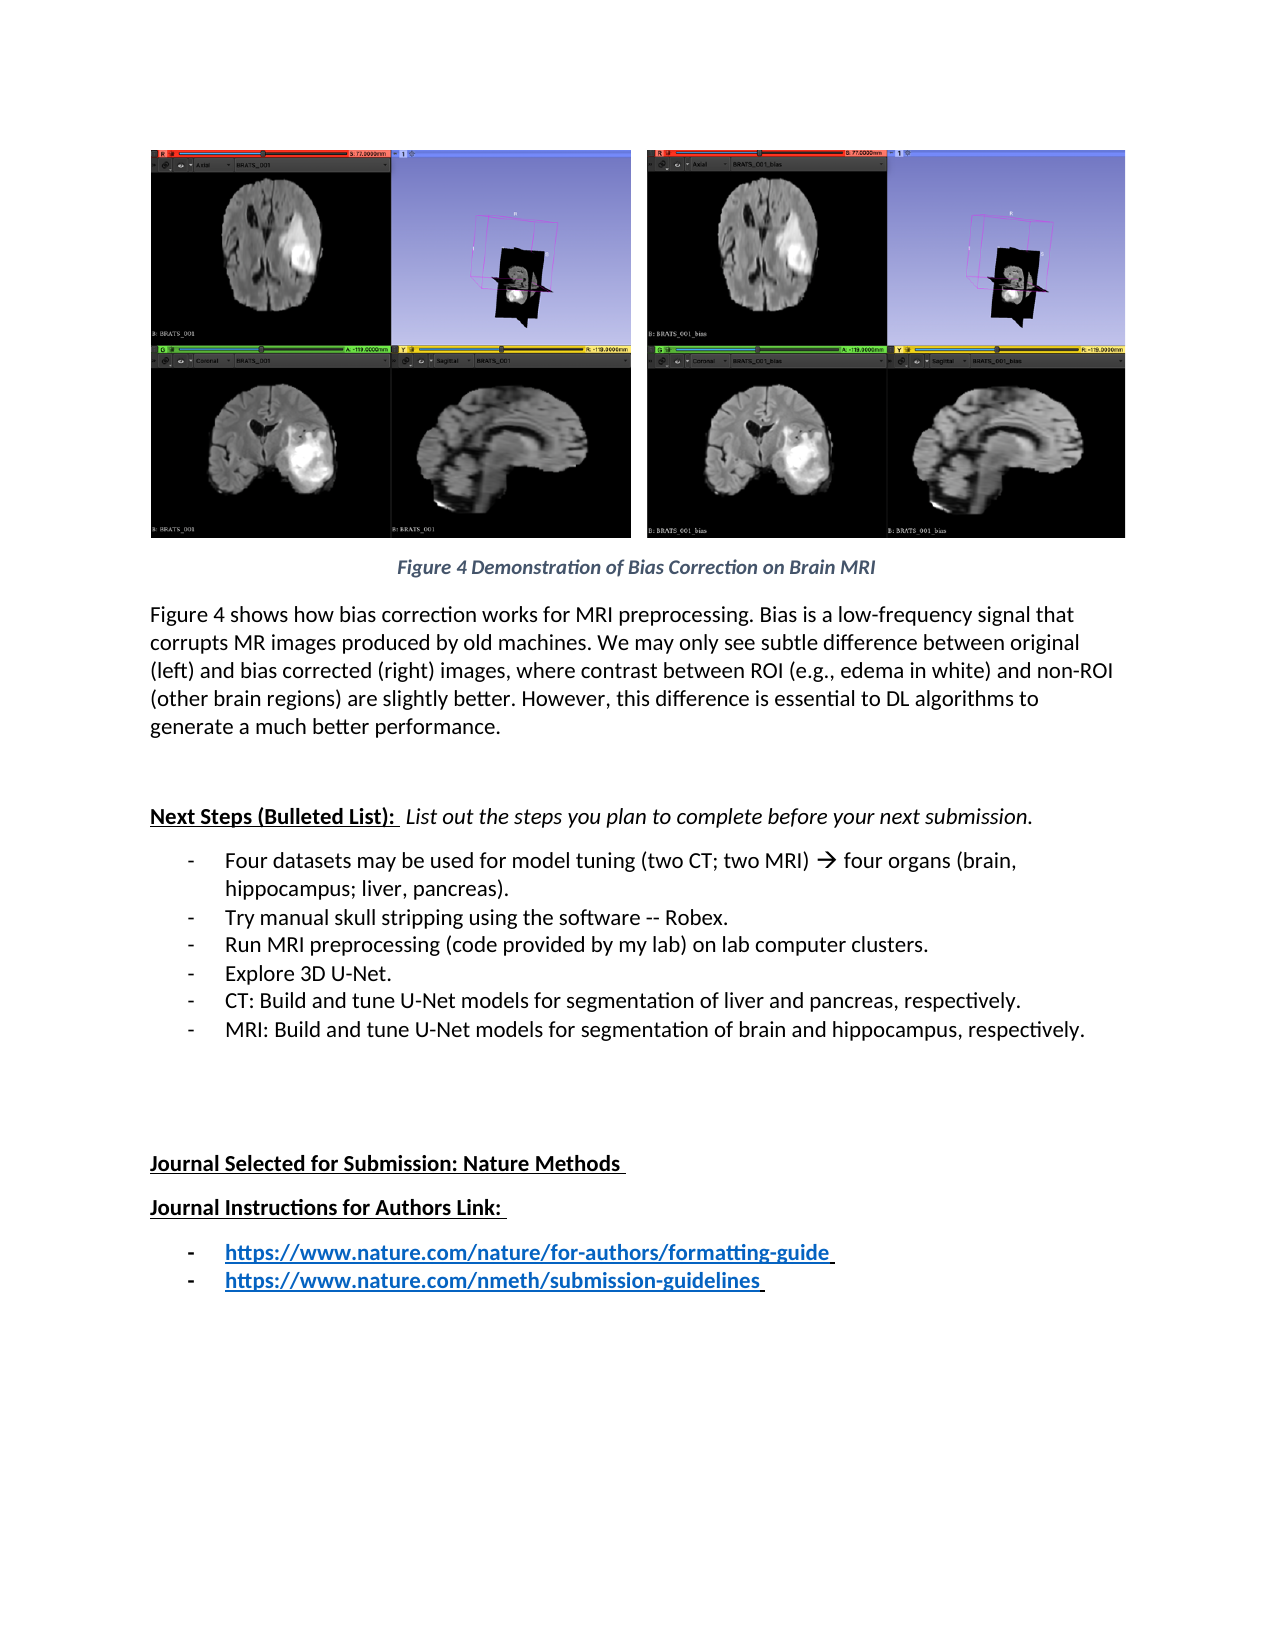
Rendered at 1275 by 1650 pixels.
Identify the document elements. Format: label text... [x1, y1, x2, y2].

text Figure 4 shows how bias correction works for MRI preprocessing. Bias is a low-frequency signal that corrupts MR images produced by old machines. We may only see subtle difference between original (left) and bias corrected (right) images, where contrast between ROI (e.g., edema in white) and non-ROI (other brain regions) are slightly better. However, this difference is essential to DL algorithms to generate a much better performance. [150, 600, 1125, 741]
text Journal Selected for Submission: Nature Methods [150, 1149, 1125, 1177]
list https://www.nature.com/nmeth/submission-guidelines [187, 1266, 1125, 1294]
picture [150, 150, 1125, 538]
list Four datasets may be used for model tuning (two CT; two MRI) four organs (brain, hippocampus; liver, pancreas). [187, 847, 1125, 903]
text Next Steps (Bulleted List): List out the steps you plan to complete before your next submission. [150, 802, 1125, 830]
text Figure 4 Demonstration of Bias Correction on Brain MRI [150, 554, 1125, 579]
list MRI: Build and tune U-Net models for segmentation of brain and hippocampus, respectively. [187, 1015, 1125, 1043]
list CT: Build and tune U-Net models for segmentation of liver and pancreas, respectively. [187, 987, 1125, 1015]
list Run MRI preprocessing (code provided by my lab) on lab computer clusters. [187, 931, 1125, 959]
text Journal Instructions for Authors Link: [150, 1193, 1125, 1221]
list Explore 3D U-Net. [187, 959, 1125, 987]
list Try manual skull stripping using the software -- Robex. [187, 903, 1125, 931]
list https://www.nature.com/nature/for-authors/formatting-guide [187, 1238, 1125, 1266]
